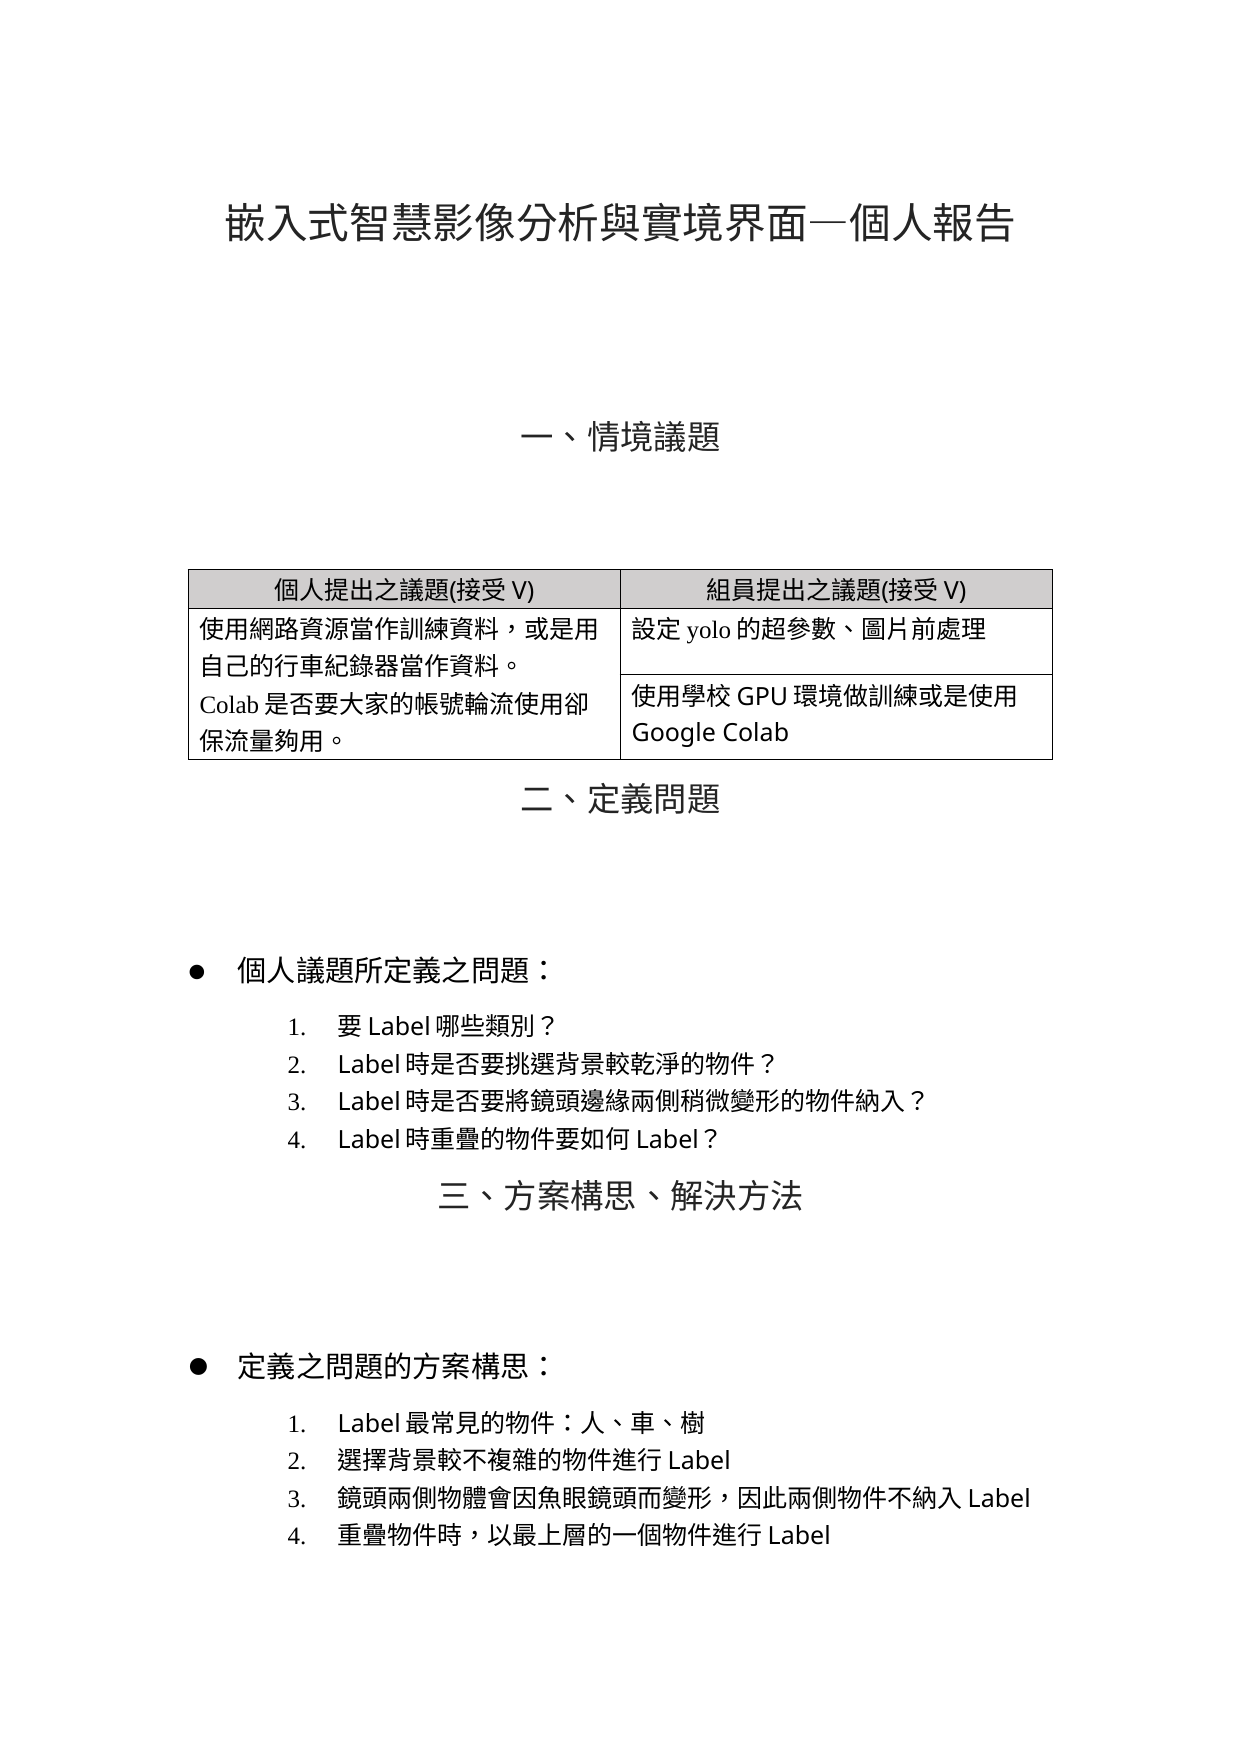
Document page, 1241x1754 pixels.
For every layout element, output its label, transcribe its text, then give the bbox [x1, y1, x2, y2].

subtitle 嵌入式智慧影像分析與實境界面—個人報告 [187, 183, 1053, 258]
table_cell 設定yolo的超參數、圖片前處理 [621, 609, 1052, 674]
list Label時重疊的物件要如何Label？ [287, 1119, 1053, 1156]
list 鏡頭兩側物體會因魚眼鏡頭而變形，因此兩側物件不納入Label [287, 1478, 1053, 1515]
list Label時是否要將鏡頭邊緣兩側稍微變形的物件納入？ [287, 1081, 1053, 1119]
table_header 組員提出之議題(接受V) [621, 570, 1052, 608]
subtitle 三、方案構思、解決方法 [187, 1156, 1053, 1231]
subtitle 一、情境議題 [187, 398, 1053, 473]
list Label時是否要挑選背景較乾淨的物件？ [287, 1044, 1053, 1081]
list 選擇背景較不複雜的物件進行Label [287, 1440, 1053, 1478]
list 要Label哪些類別？ [287, 1006, 1053, 1044]
table_cell 使用網路資源當作訓練資料，或是用自己的行車紀錄器當作資料。 Colab是否要大家的帳號輪流使用卻保流量夠用。 [189, 609, 620, 759]
subtitle 二、定義問題 [187, 760, 1053, 835]
list Label最常見的物件：人、車、樹 [287, 1403, 1053, 1440]
list 個人議題所定義之問題： [187, 931, 1053, 1006]
list 重疊物件時，以最上層的一個物件進行Label [287, 1515, 1053, 1553]
list 定義之問題的方案構思： [187, 1328, 1053, 1403]
table_header 個人提出之議題(接受V) [189, 570, 620, 608]
table_cell 使用學校GPU環境做訓練或是使用Google Colab [621, 675, 1052, 759]
